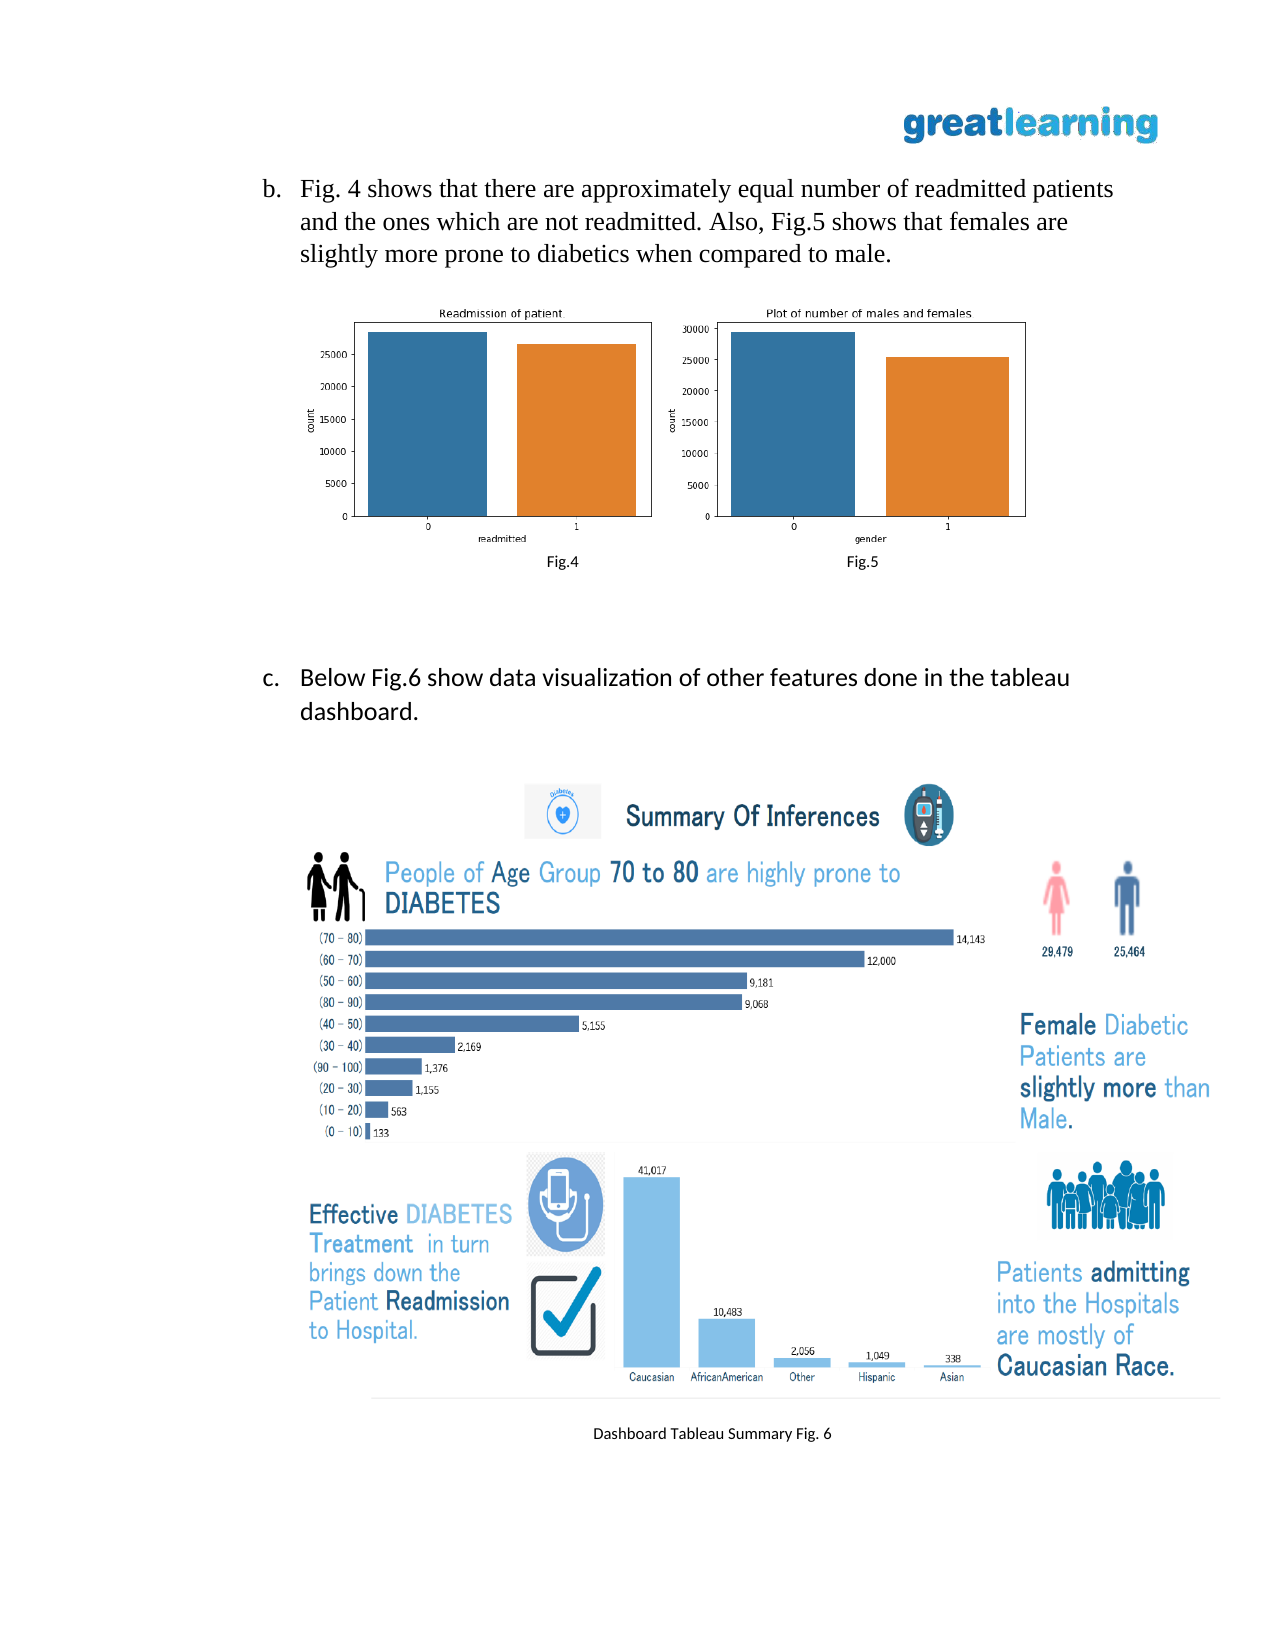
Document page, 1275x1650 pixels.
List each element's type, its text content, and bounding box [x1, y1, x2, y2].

picture [300, 302, 656, 549]
list Dashboard Tableau Summary Fig. 6 [300, 1423, 1125, 1443]
picture [661, 302, 1029, 549]
picture [301, 780, 1221, 1399]
picture [900, 103, 1160, 146]
list Fig. 4 shows that there are approximately equal number of readmitted patients and the ones which are not readmitted. Also, Fig.5 shows that females are slightly more prone to diabetics when compared to male. [262, 173, 1125, 268]
list Below Fig.6 show data visualization of other features done in the tableau dashboard. [262, 661, 1125, 727]
list Fig.4 Fig.5 [300, 552, 1125, 572]
